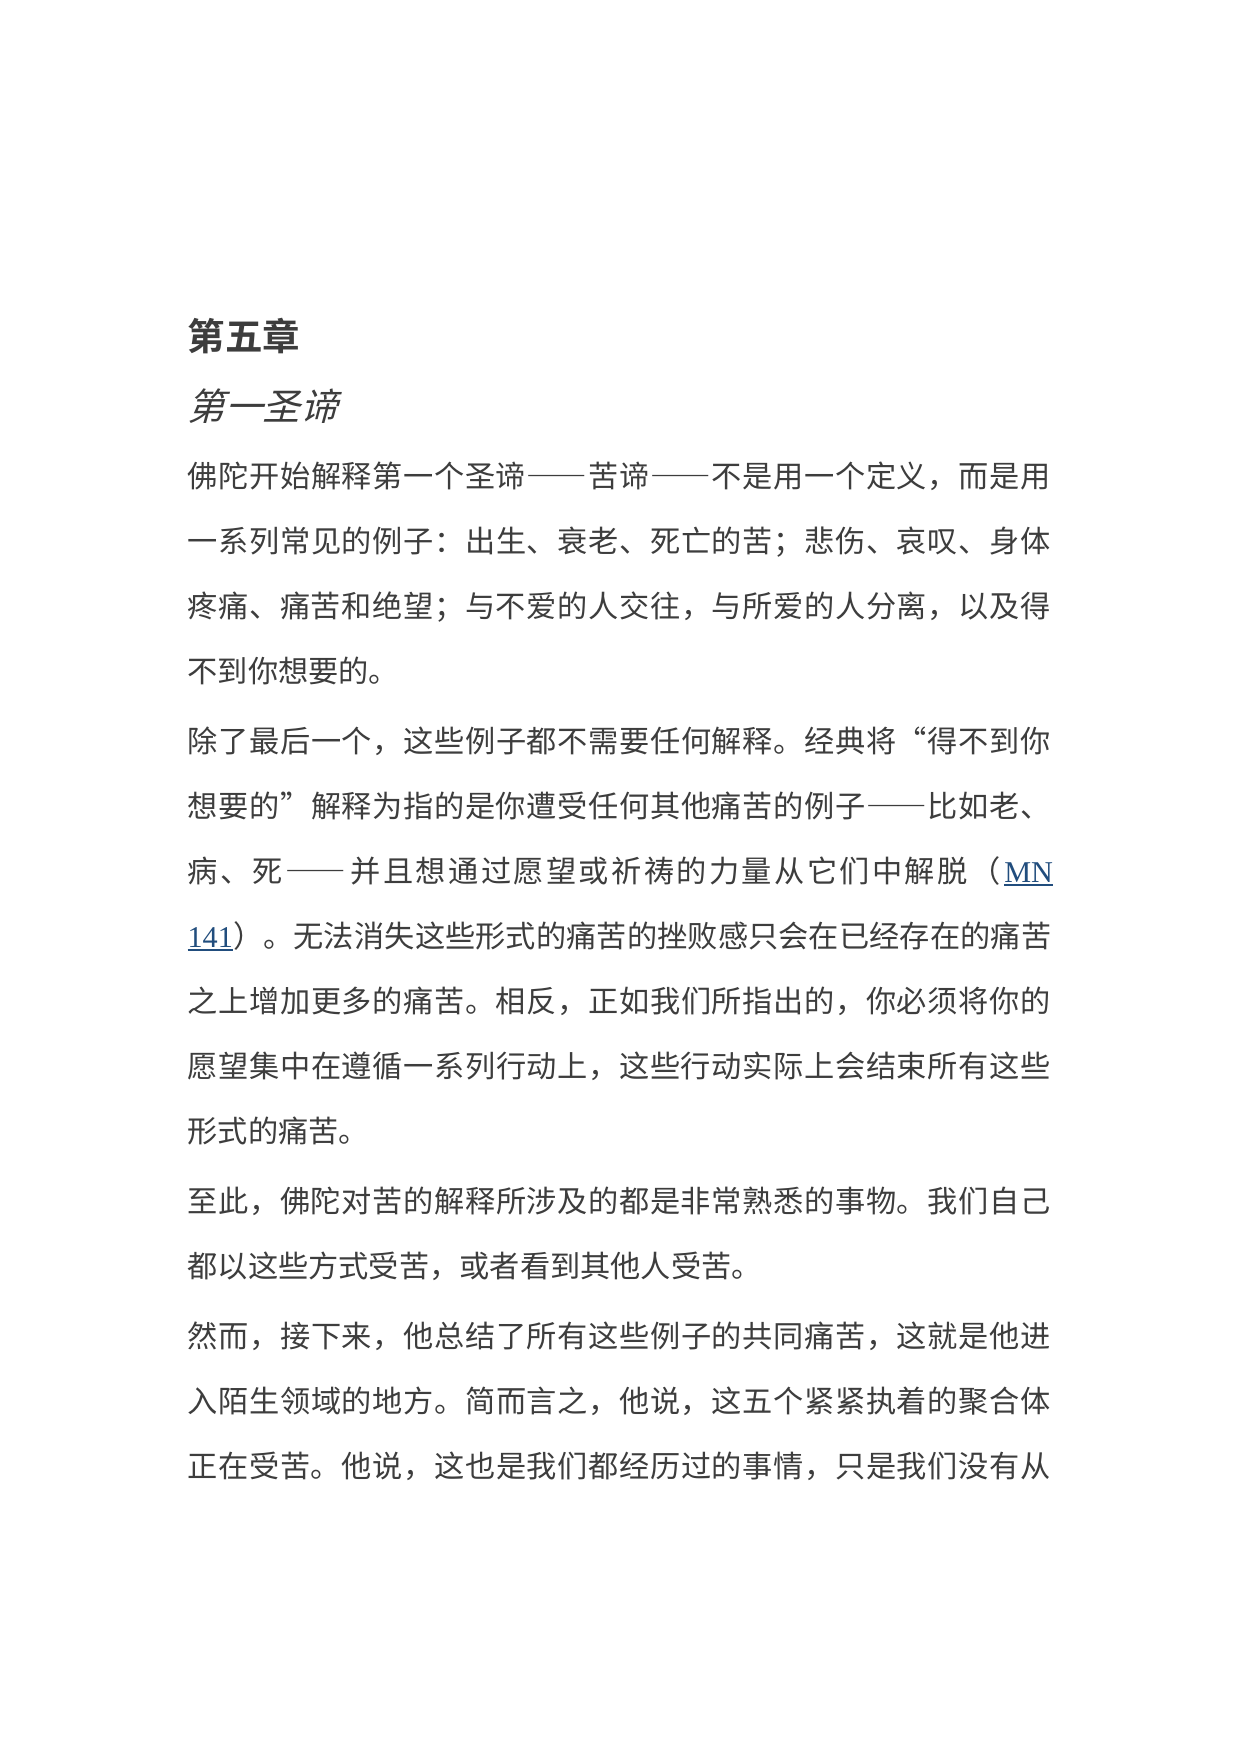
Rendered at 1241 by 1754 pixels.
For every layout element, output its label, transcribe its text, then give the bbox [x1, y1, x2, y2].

text 除了最后一个，这些例子都不需要任何解释。经典将“得不到你想要的”解释为指的是你遭受任何其他痛苦的例子——比如老、病、死——并且想通过愿望或祈祷的力量从它们中解脱（MN 141）。无法消失这些形式的痛苦的挫败感只会在已经存在的痛苦之上增加更多的痛苦。相反，正如我们所指出的，你必须将你的愿望集中在遵循一系列行动上，这些行动实际上会结束所有这些形式的痛苦。 [187, 707, 1053, 1162]
text 至此，佛陀对苦的解释所涉及的都是非常熟悉的事物。我们自己都以这些方式受苦，或者看到其他人受苦。 [187, 1167, 1053, 1297]
text 佛陀开始解释第一个圣谛——苦谛——不是用一个定义，而是用一系列常见的例子：出生、衰老、死亡的苦；悲伤、哀叹、身体疼痛、痛苦和绝望；与不爱的人交往，与所爱的人分离，以及得不到你想要的。 [187, 442, 1053, 702]
text 第五章 [187, 302, 1053, 367]
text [187, 1302, 1053, 1497]
text 第一圣谛 [187, 372, 1053, 437]
